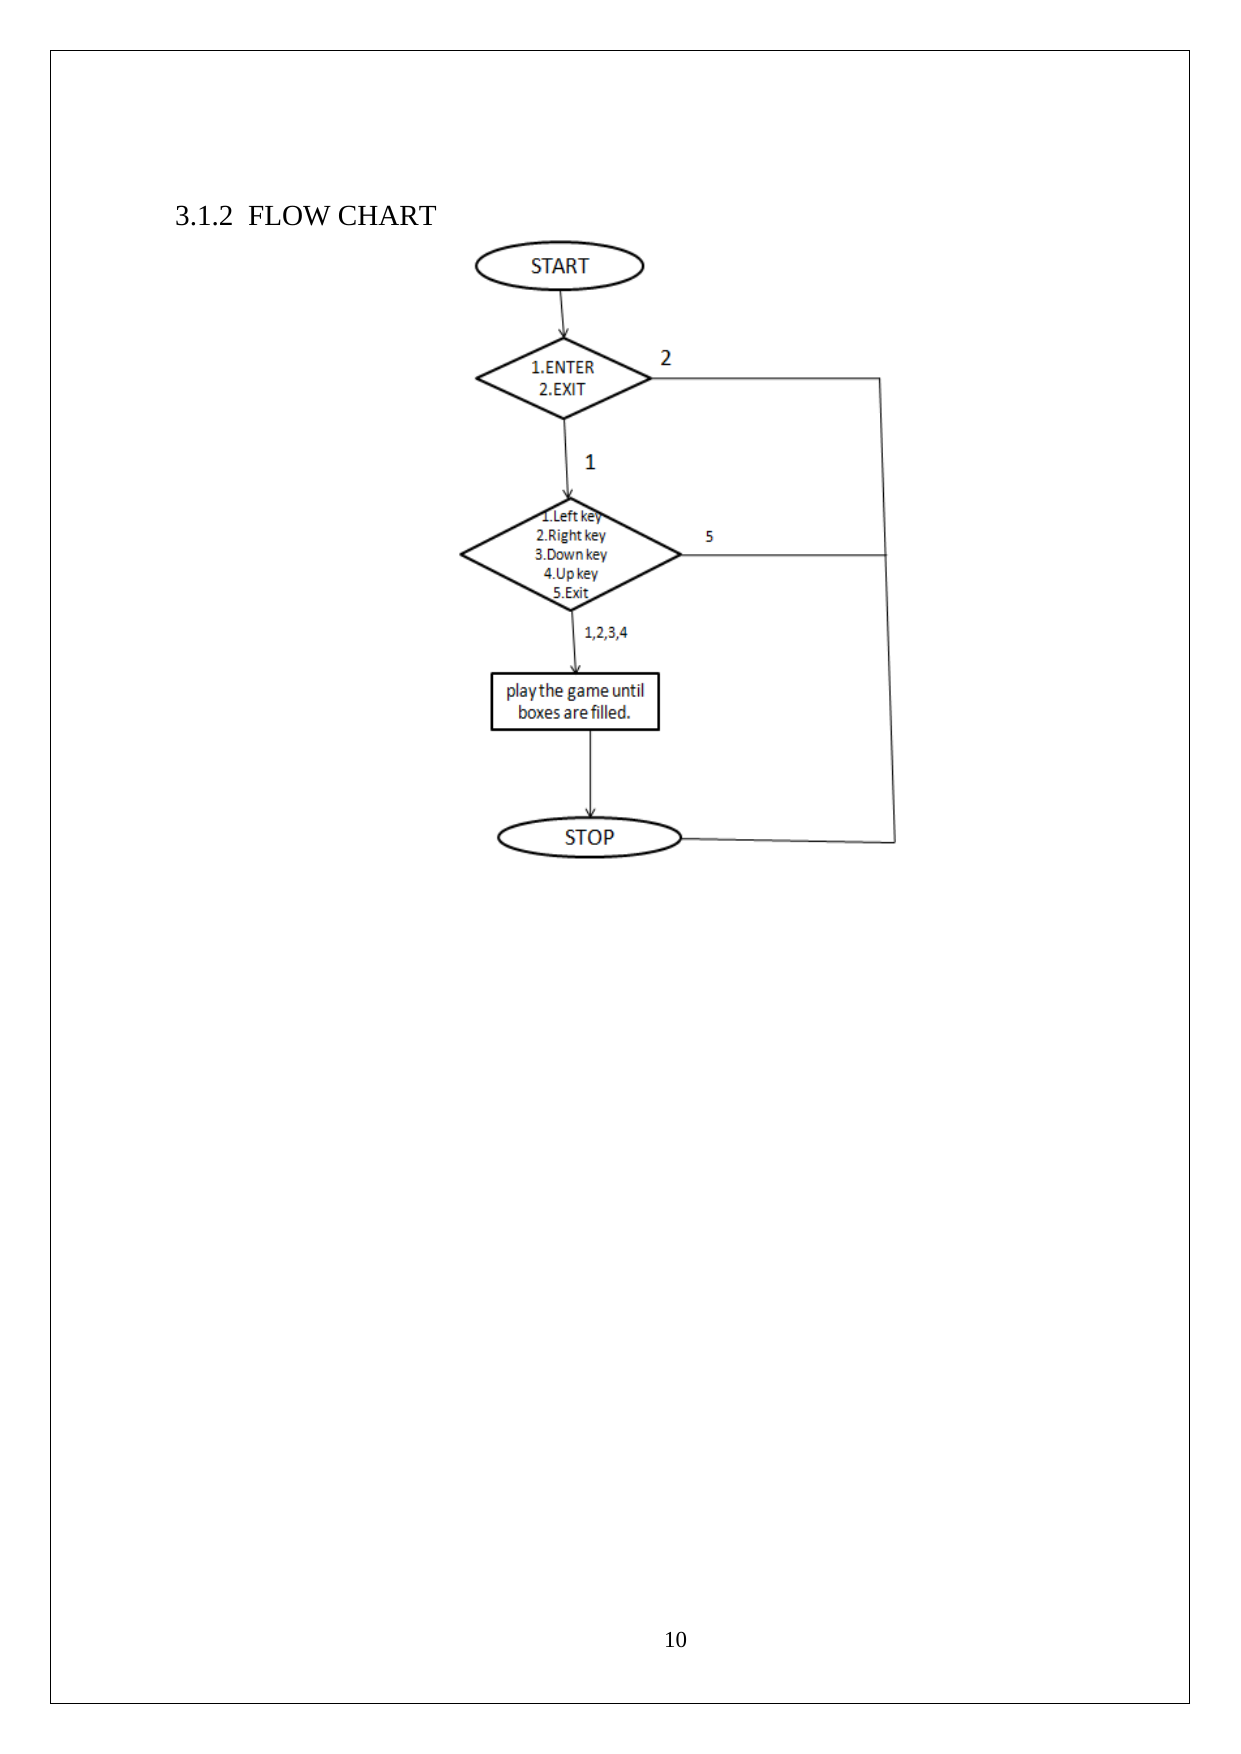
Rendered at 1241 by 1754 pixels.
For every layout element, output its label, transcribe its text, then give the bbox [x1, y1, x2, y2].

picture [175, 232, 1012, 897]
text 3.1.2 FLOW CHART [175, 198, 1176, 232]
